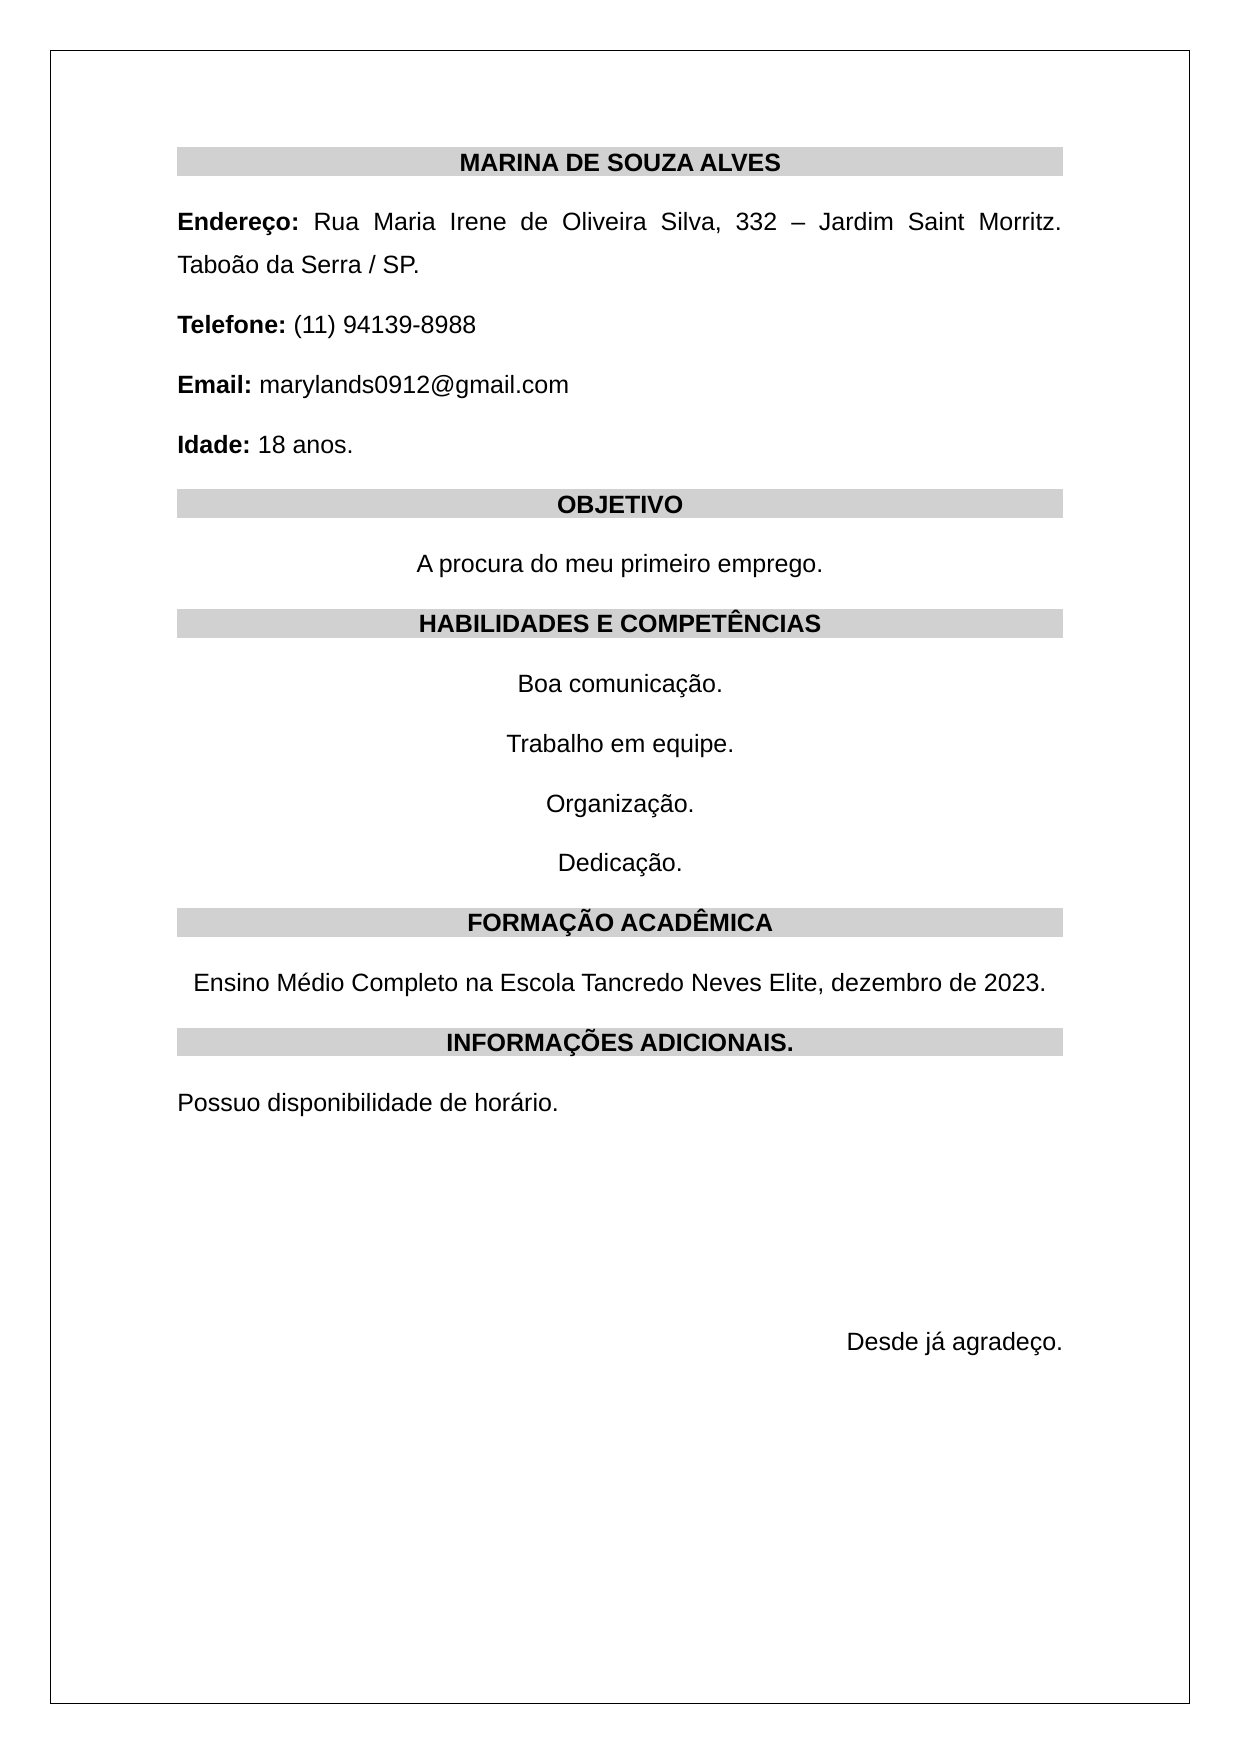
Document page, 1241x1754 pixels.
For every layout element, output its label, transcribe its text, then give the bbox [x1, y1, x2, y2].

text A procura do meu primeiro emprego. [177, 549, 1063, 578]
text FORMAÇÃO ACADÊMICA [177, 908, 1063, 937]
text Trabalho em equipe. [177, 729, 1063, 757]
text Idade: 18 anos. [177, 430, 1063, 458]
text OBJETIVO [177, 489, 1063, 518]
text Dedicação. [177, 848, 1063, 877]
text Endereço: Rua Maria Irene de Oliveira Silva, 332 – Jardim Saint Morritz. Taboão da Serra / SP. [177, 207, 1063, 279]
text Email: marylands0912@gmail.com [177, 370, 1063, 399]
text HABILIDADES E COMPETÊNCIAS [177, 609, 1063, 638]
text Telefone: (11) 94139-8988 [177, 310, 1063, 339]
text Desde já agradeço. [177, 1327, 1063, 1355]
text Ensino Médio Completo na Escola Tancredo Neves Elite, dezembro de 2023. [177, 968, 1063, 997]
text Possuo disponibilidade de horário. [177, 1087, 1063, 1116]
text Organização. [177, 788, 1063, 817]
text MARINA DE SOUZA ALVES [177, 147, 1063, 176]
text INFORMAÇÕES ADICIONAIS. [177, 1028, 1063, 1056]
text Boa comunicação. [177, 669, 1063, 698]
